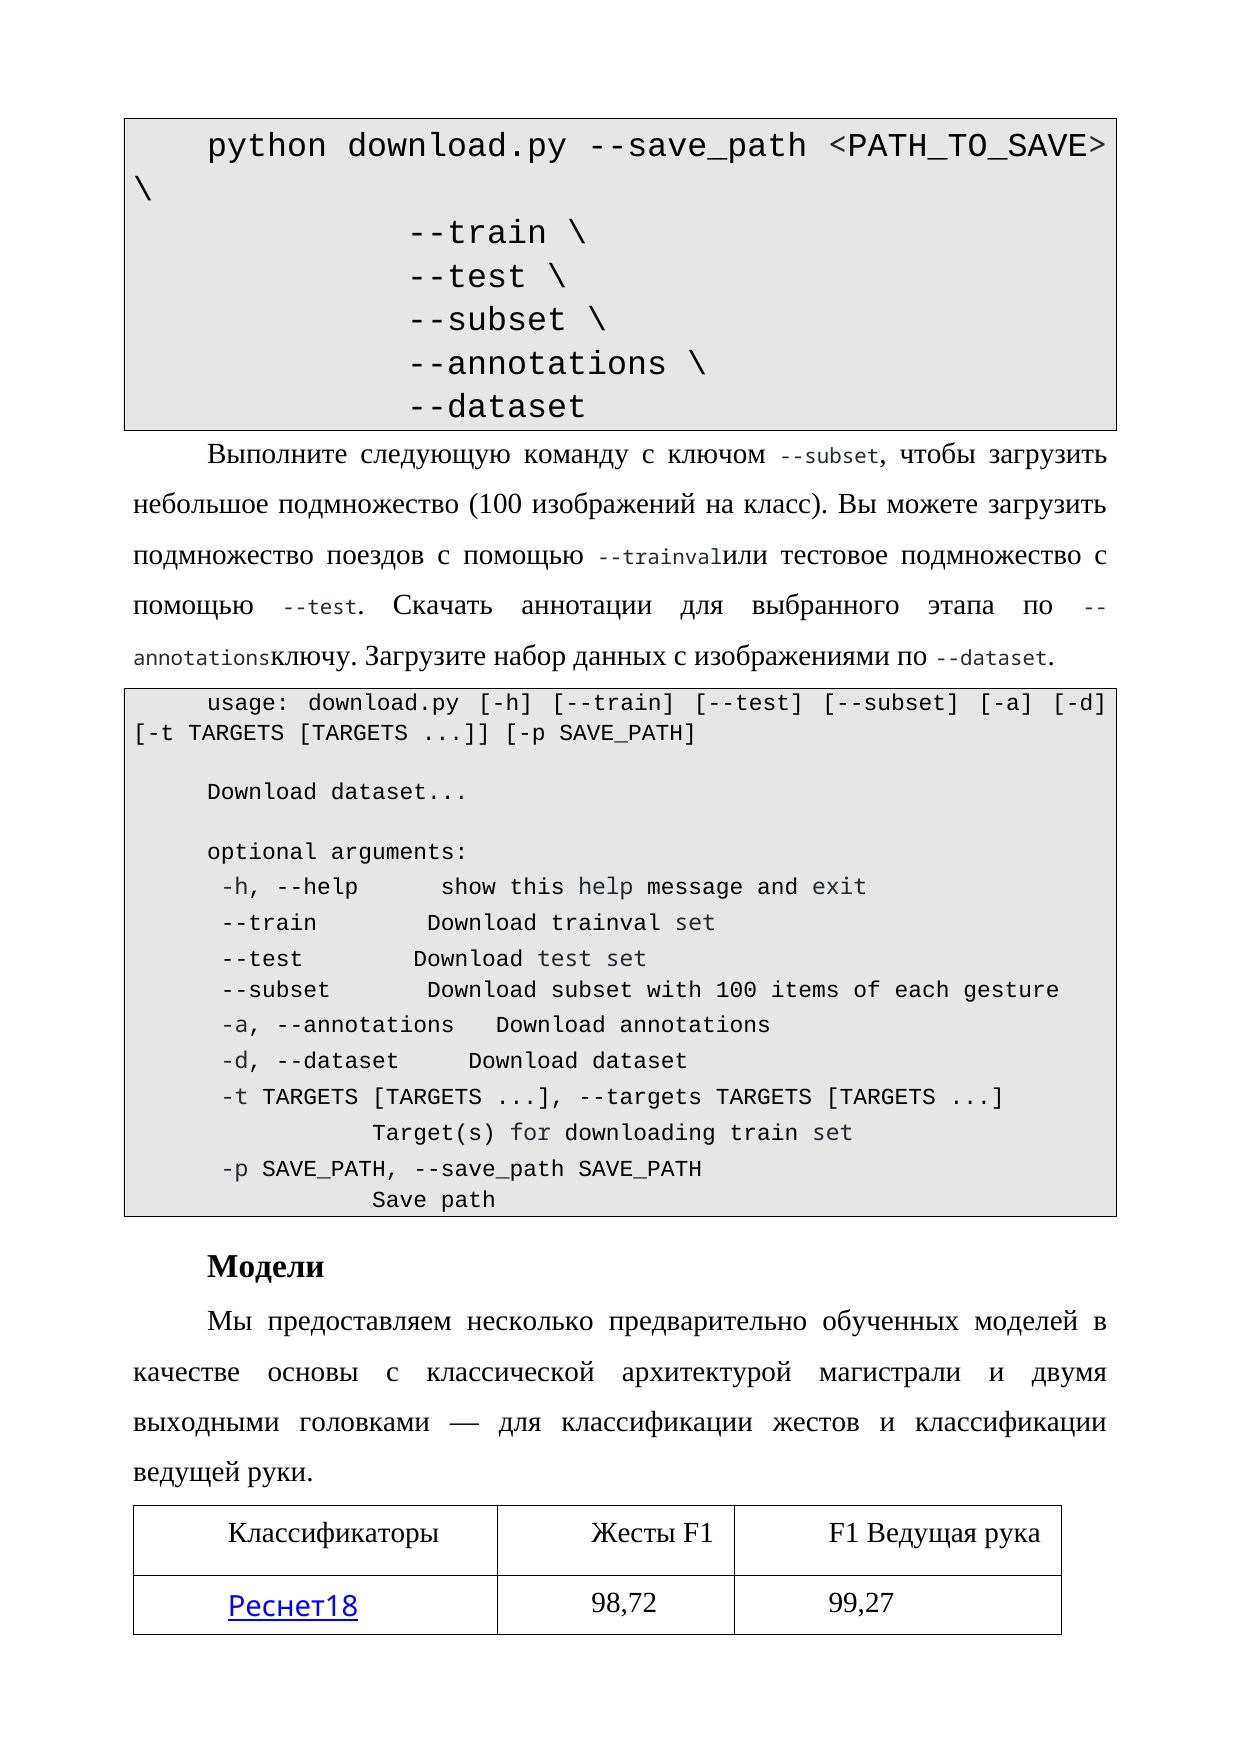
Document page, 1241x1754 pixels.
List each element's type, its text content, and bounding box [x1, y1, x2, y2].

text Target(s) for downloading train set [125, 1113, 1116, 1147]
text --annotations \ [125, 343, 1116, 384]
text Выполните следующую команду с ключом --subset, чтобы загрузить небольшое подмножество (100 изображений на класс). Вы можете загрузить подмножество поездов с помощью --trainvalили тестовое подмножество с помощью --test. Скачать аннотации для выбранного этапа по --annotationsключу. Загрузите набор данных с изображениями по --dataset. [133, 436, 1107, 671]
text Мы предоставляем несколько предварительно обученных моделей в качестве основы с классической архитектурой магистрали и двумя выходными головками — для классификации жестов и классификации ведущей руки. [133, 1303, 1107, 1488]
text -p SAVE_PATH, --save_path SAVE_PATH [125, 1149, 1116, 1183]
table_header F1 Ведущая рука [735, 1506, 1061, 1574]
text python download.py --save_path <PATH_TO_SAVE> \ [125, 119, 1116, 210]
text --test \ [125, 256, 1116, 297]
table_header Классификаторы [134, 1506, 497, 1574]
text optional arguments: [125, 837, 1116, 866]
text Download dataset... [125, 777, 1116, 806]
text --train \ [125, 213, 1116, 254]
text usage: download.py [-h] [--train] [--test] [--subset] [-a] [-d] [-t TARGETS [TARGETS ...]] [-p SAVE_PATH] [125, 689, 1116, 747]
text --train Download trainval set [125, 903, 1116, 937]
text --subset Download subset with 100 items of each gesture [125, 975, 1116, 1004]
table_cell 99,27 [735, 1576, 1061, 1634]
text -t TARGETS [TARGETS ...], --targets TARGETS [TARGETS ...] [125, 1077, 1116, 1111]
text Модели [133, 1246, 1107, 1284]
text -d, --dataset Download dataset [125, 1041, 1116, 1075]
table_cell Реснет18 [134, 1576, 497, 1634]
text --test Download test set [125, 939, 1116, 973]
text Save path [125, 1185, 1116, 1216]
text --dataset [125, 387, 1116, 430]
text -a, --annotations Download annotations [125, 1004, 1116, 1039]
text -h, --help show this help message and exit [125, 867, 1116, 901]
table_cell 98,72 [498, 1576, 734, 1634]
text --subset \ [125, 300, 1116, 341]
table_header Жесты F1 [498, 1506, 734, 1574]
